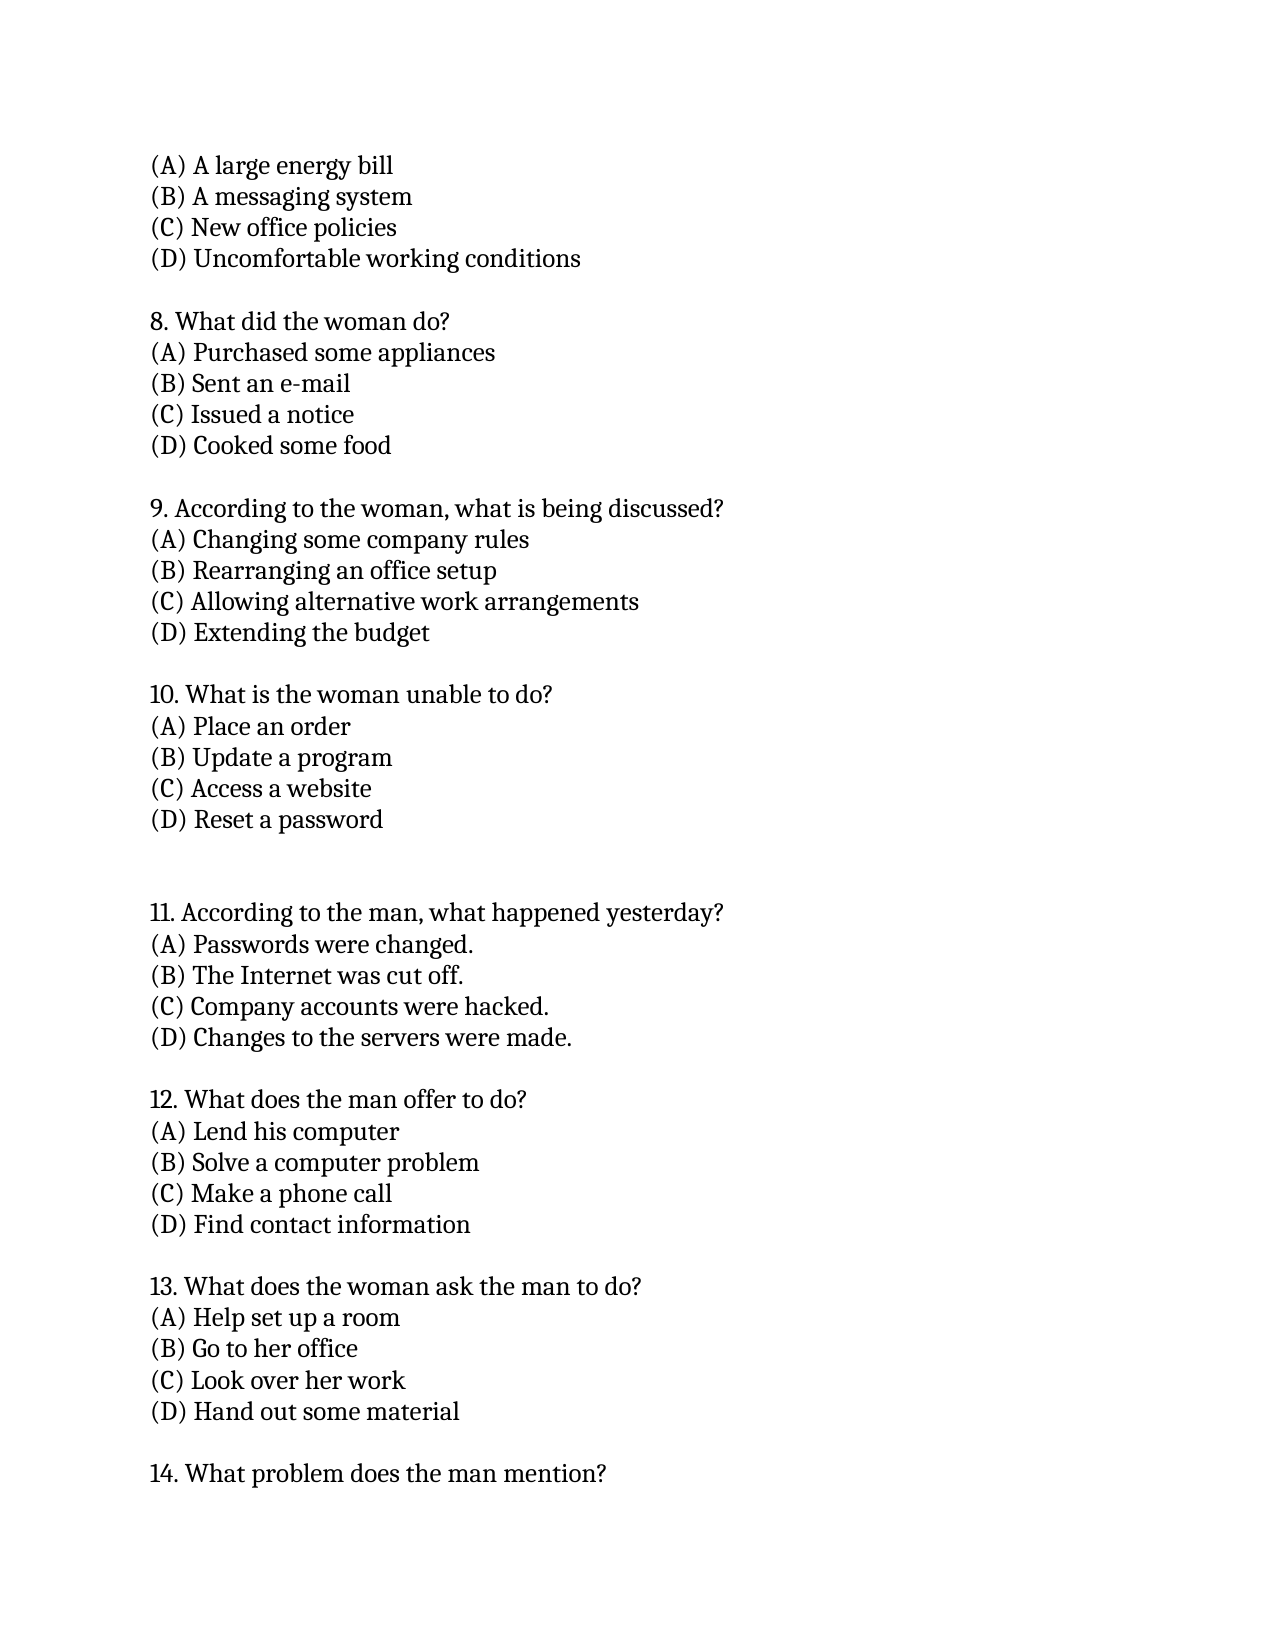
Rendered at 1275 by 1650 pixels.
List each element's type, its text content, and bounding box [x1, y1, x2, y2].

text (B) Update a program [150, 742, 1125, 773]
text (A) Changing some company rules [150, 524, 1125, 555]
text (C) Company accounts were hacked. [150, 991, 1125, 1022]
text (B) A messaging system [150, 181, 1125, 212]
text 12. What does the man offer to do? [150, 1084, 1125, 1116]
text (A) Help set up a room [150, 1302, 1125, 1333]
text (A) Passwords were changed. [150, 929, 1125, 960]
text (A) Purchased some appliances [150, 337, 1125, 368]
text (B) The Internet was cut off. [150, 960, 1125, 991]
text 14. What problem does the man mention? [150, 1458, 1125, 1489]
text (B) Solve a computer problem [150, 1147, 1125, 1178]
text (D) Extending the budget [150, 617, 1125, 648]
text 10. What is the woman unable to do? [150, 679, 1125, 711]
text (D) Cooked some food [150, 430, 1125, 461]
text (B) Rearranging an office setup [150, 555, 1125, 586]
text (A) Lend his computer [150, 1116, 1125, 1147]
text (D) Reset a password [150, 804, 1125, 835]
text (B) Go to her office [150, 1333, 1125, 1365]
text 11. According to the man, what happened yesterday? [150, 897, 1125, 929]
text (B) Sent an e-mail [150, 368, 1125, 399]
text (C) Make a phone call [150, 1178, 1125, 1209]
text 13. What does the woman ask the man to do? [150, 1271, 1125, 1302]
text 9. According to the woman, what is being discussed? [150, 493, 1125, 524]
text 8. What did the woman do? [150, 306, 1125, 337]
text (A) Place an order [150, 711, 1125, 742]
text (C) New office policies [150, 212, 1125, 243]
text (C) Allowing alternative work arrangements [150, 586, 1125, 617]
text (C) Access a website [150, 773, 1125, 804]
text (C) Issued a notice [150, 399, 1125, 430]
text (D) Uncomfortable working conditions [150, 243, 1125, 274]
text (D) Hand out some material [150, 1396, 1125, 1427]
text (D) Find contact information [150, 1209, 1125, 1240]
text (C) Look over her work [150, 1365, 1125, 1396]
text (A) A large energy bill [150, 150, 1125, 181]
text (D) Changes to the servers were made. [150, 1022, 1125, 1053]
